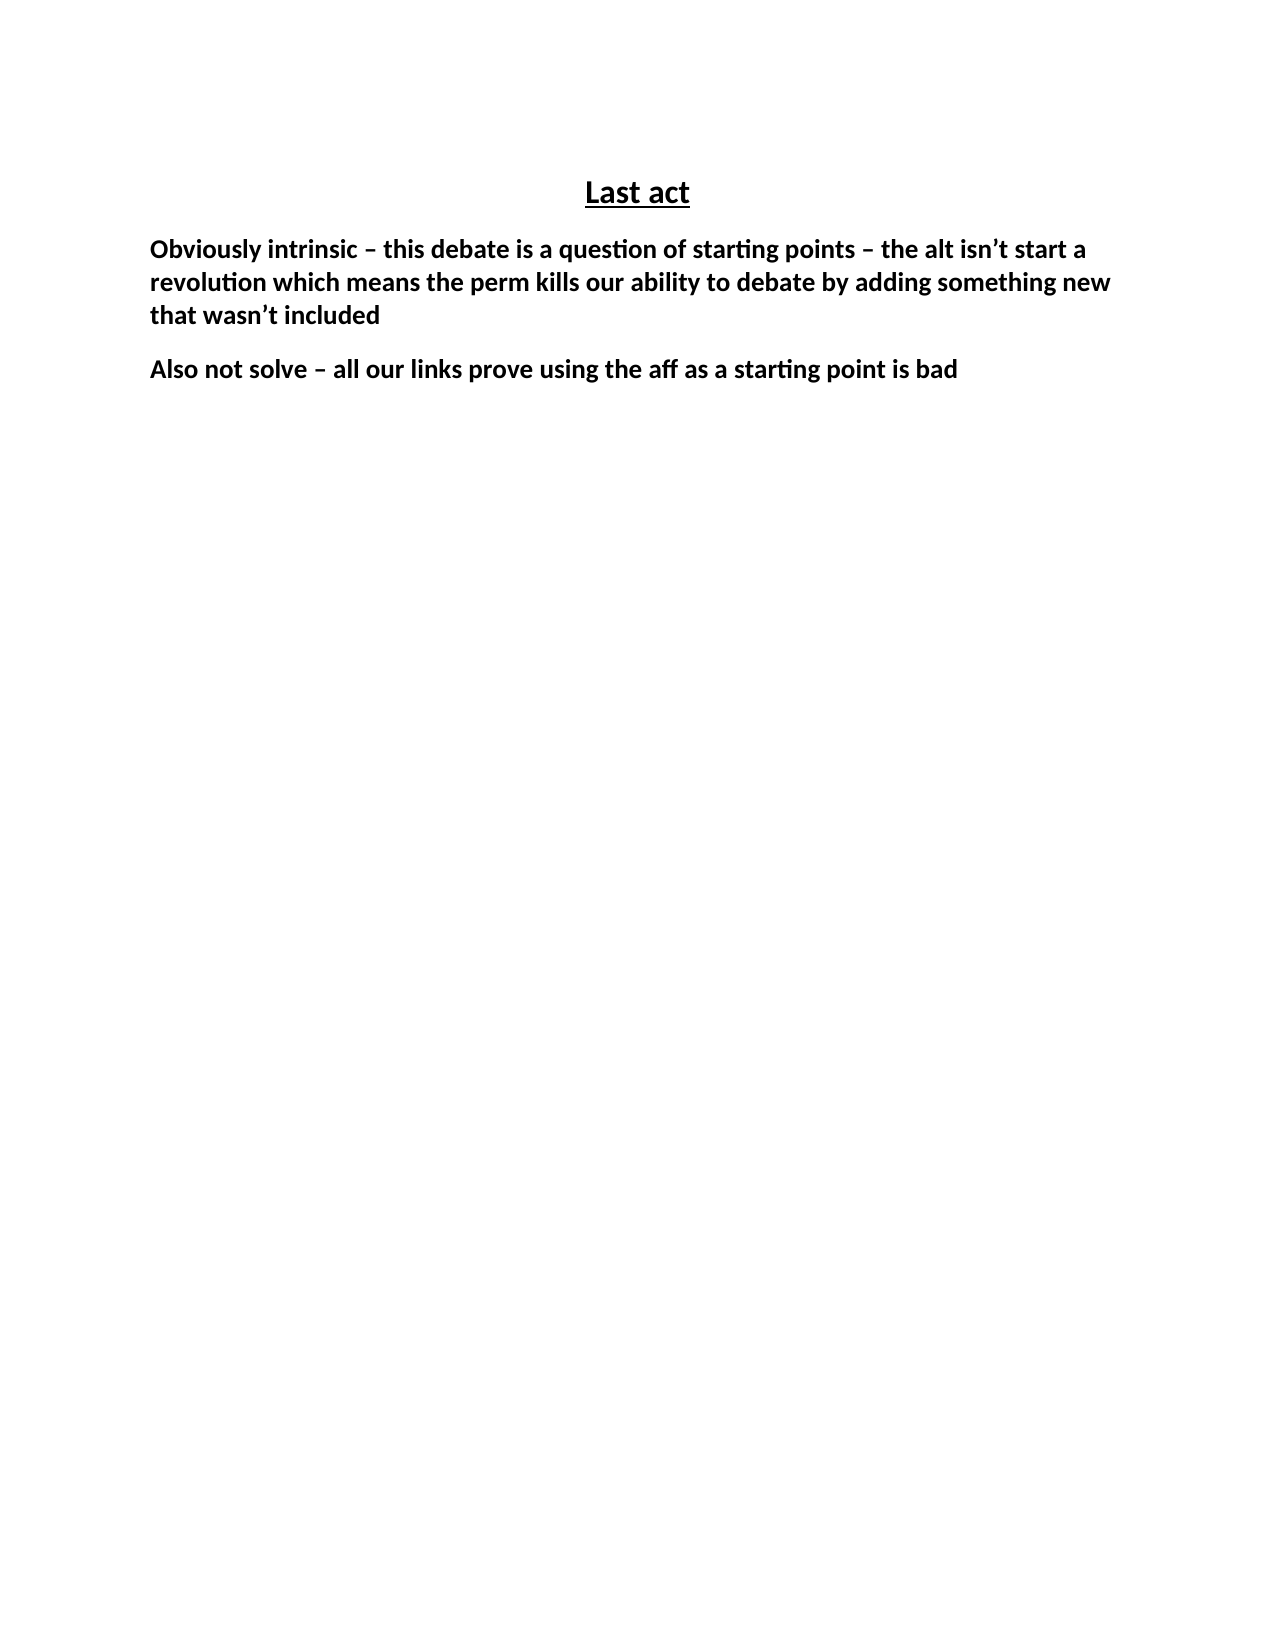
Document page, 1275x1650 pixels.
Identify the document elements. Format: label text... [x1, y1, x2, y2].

subtitle Also not solve – all our links prove using the aff as a starting point is bad [150, 352, 1125, 385]
subtitle Last act [150, 171, 1125, 212]
subtitle Obviously intrinsic – this debate is a question of starting points – the alt isn’t start a revolution which means the perm kills our ability to debate by adding something new that wasn’t included [150, 232, 1125, 331]
